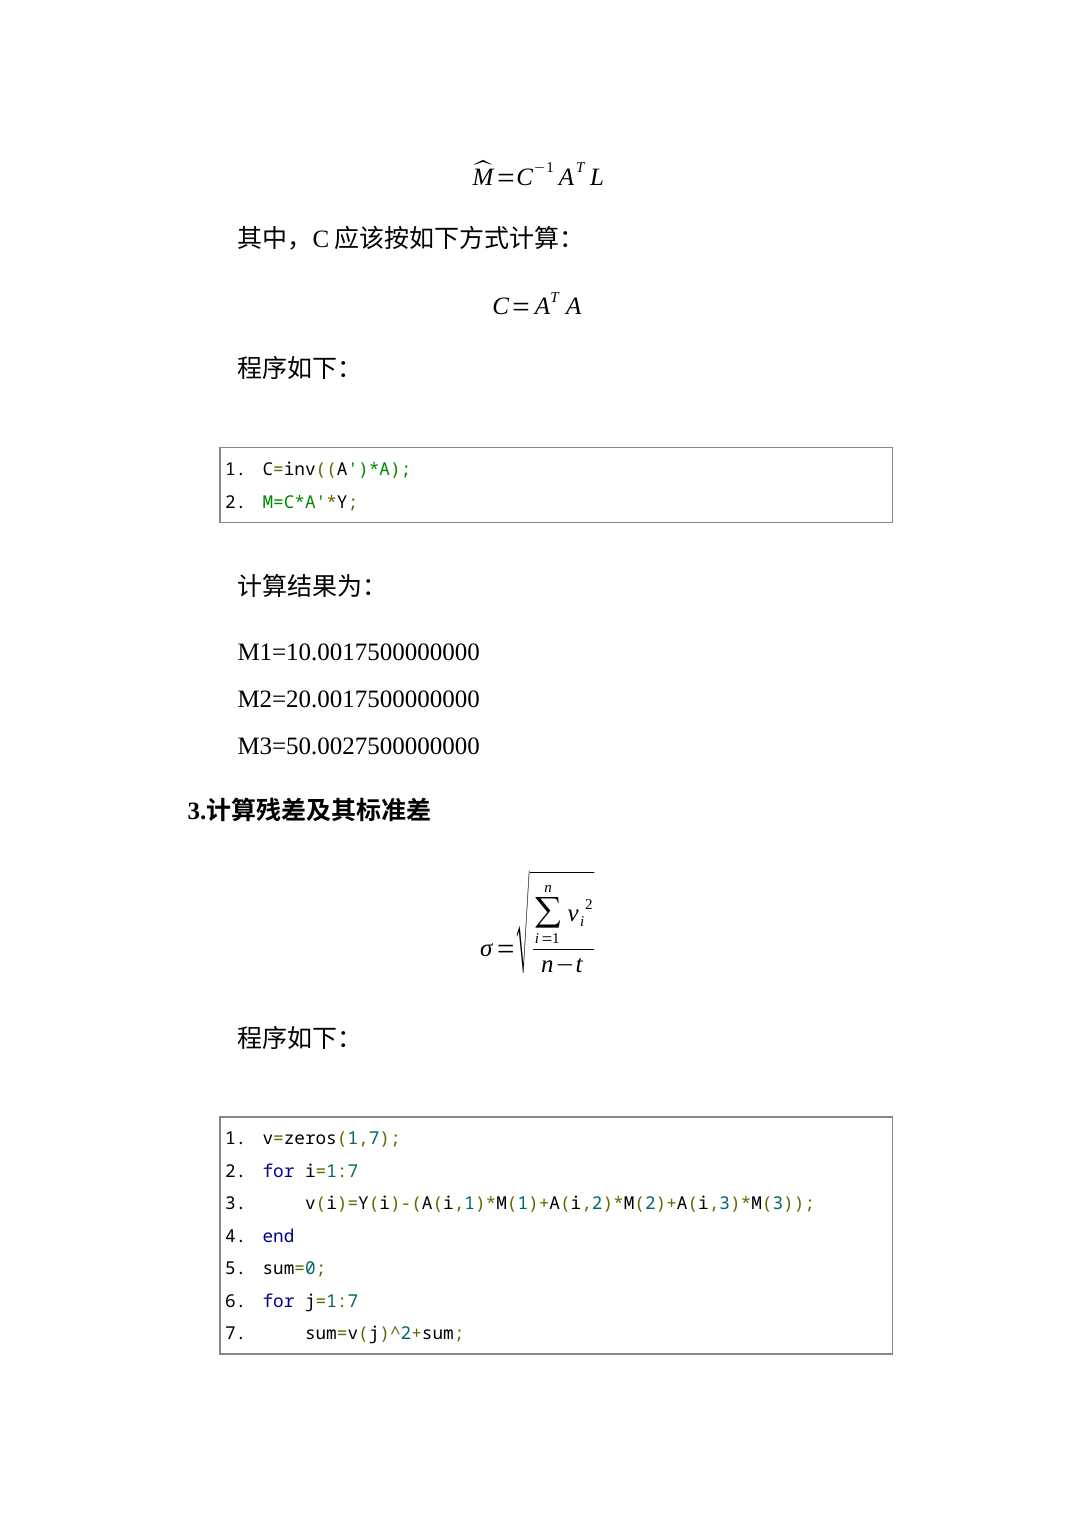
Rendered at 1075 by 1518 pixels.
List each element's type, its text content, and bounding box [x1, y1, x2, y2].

text M1=10.0017500000000 [187, 636, 888, 668]
list sum=v(j)^2+sum; [221, 1311, 892, 1353]
text 计算结果为： [187, 552, 888, 617]
list for j=1:7 [221, 1278, 892, 1311]
list for i=1:7 [221, 1148, 892, 1181]
list v=zeros(1,7); [221, 1118, 892, 1148]
text 程序如下： [187, 334, 888, 399]
list sum=0; [221, 1246, 892, 1278]
list M=C*A'*Y; [221, 479, 892, 522]
list C=inv((A')*A); [221, 448, 892, 479]
list v(i)=Y(i)-(A(i,1)*M(1)+A(i,2)*M(2)+A(i,3)*M(3)); [221, 1181, 892, 1213]
text 其中，C应该按如下方式计算： [187, 204, 888, 269]
text M2=20.0017500000000 [187, 682, 888, 715]
list end [221, 1213, 892, 1246]
text 程序如下： [187, 1004, 888, 1069]
text 3.计算残差及其标准差 [187, 776, 888, 841]
text M3=50.0027500000000 [187, 729, 888, 762]
